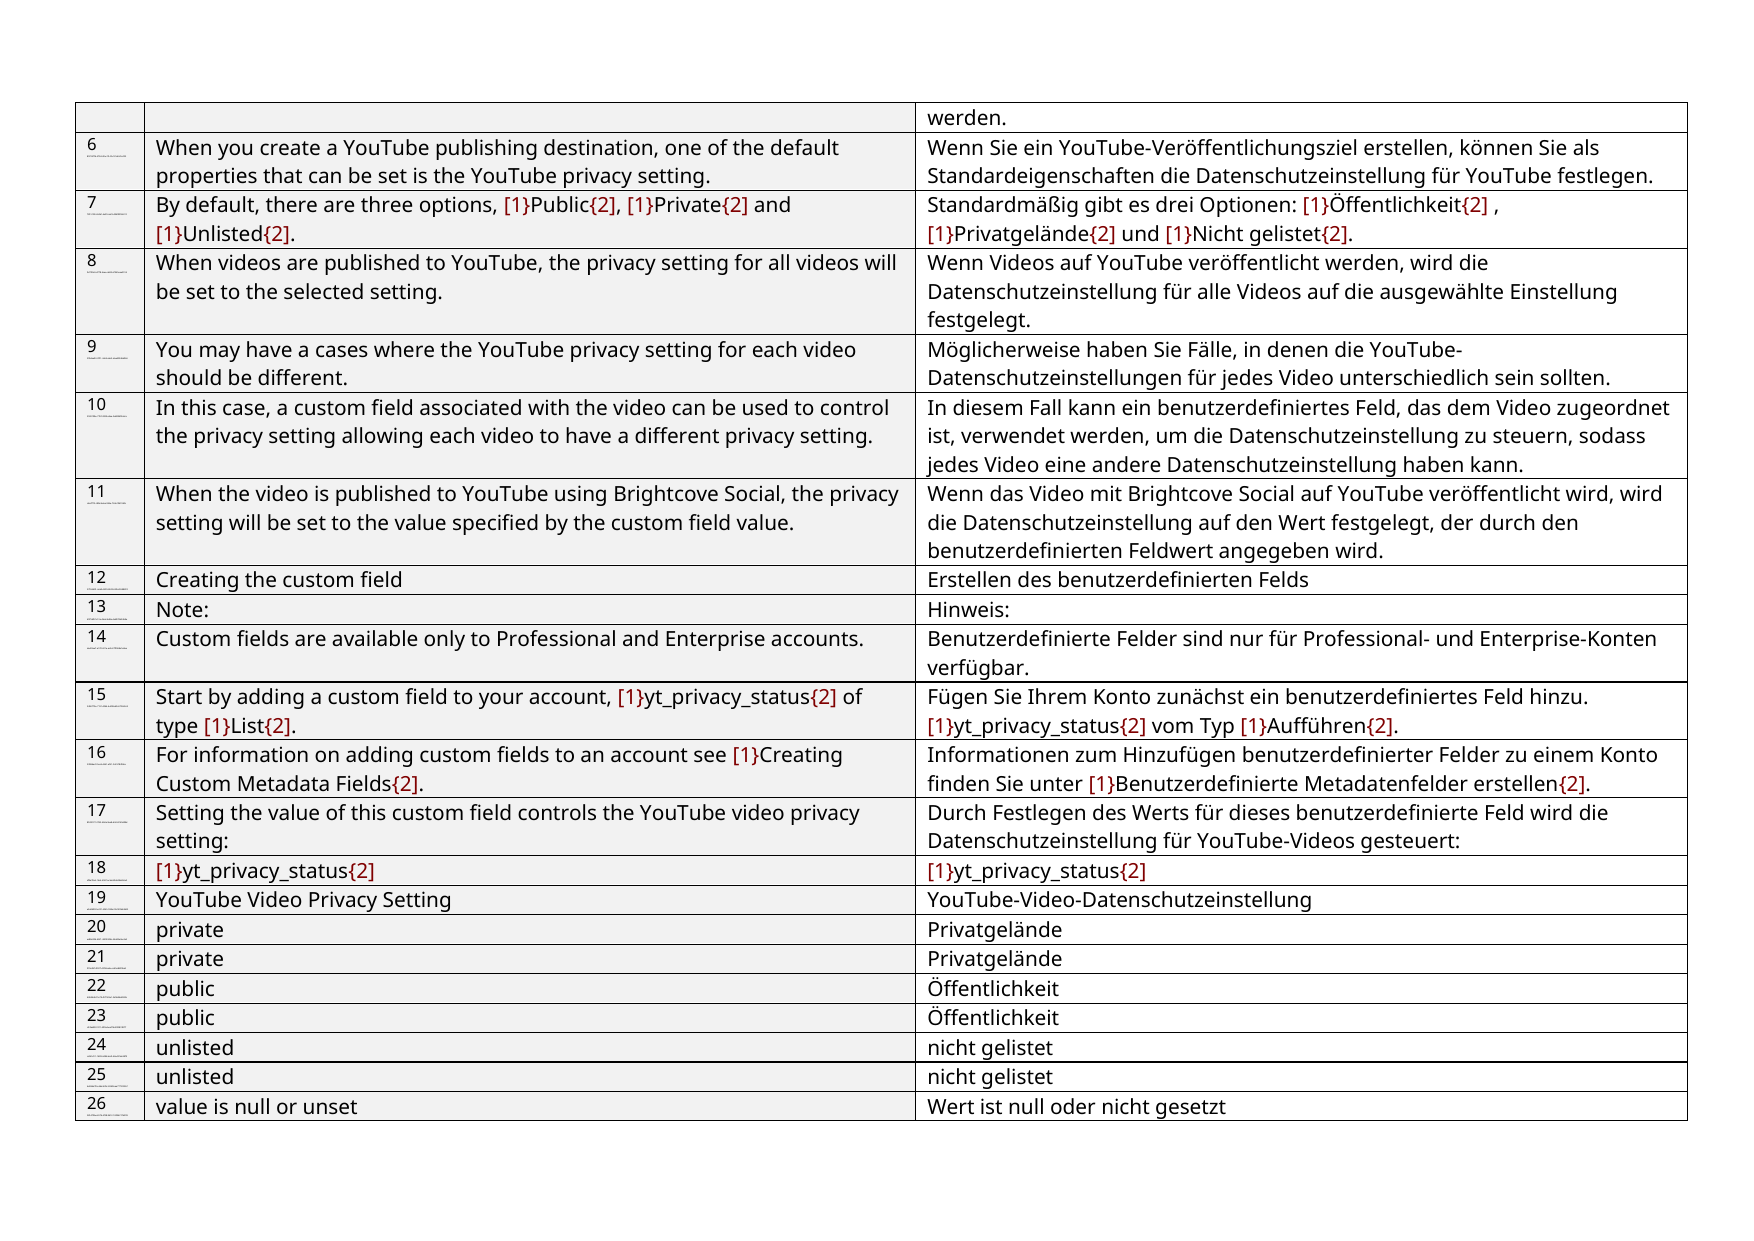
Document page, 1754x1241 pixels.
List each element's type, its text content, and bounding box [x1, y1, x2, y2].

table_cell 15 5406775e-7131-4064-b449-bd2a572665c3 [76, 683, 144, 739]
table_cell Privatgelände [916, 915, 1687, 943]
table_cell Durch Festlegen des Werts für dieses benutzerdefinierte Feld wird die Datenschutzeinstellung für YouTube-Videos gesteuert: [916, 798, 1687, 855]
table_cell 11 c4ccff70-c90d-4eba-934e-762e1049160c [76, 479, 144, 564]
table_cell Möglicherweise haben Sie Fälle, in denen die YouTube-Datenschutzeinstellungen für jedes Video unterschiedlich sein sollten. [916, 335, 1687, 392]
table_cell Start by adding a custom field to your account, [1}yt_privacy_status{2] of type [1}List{2]. [145, 683, 915, 739]
table_cell Benutzerdefinierte Felder sind nur für Professional- und Enterprise-Konten verfügbar. [916, 625, 1687, 681]
table_cell Erstellen des benutzerdefinierten Felds [916, 566, 1687, 594]
table_cell 6 857247fd-47b3-4fac-9142-c91c62c5a103 [76, 133, 144, 189]
table_cell Note: [145, 595, 915, 623]
table_cell Privatgelände [916, 945, 1687, 973]
table_cell nicht gelistet [916, 1033, 1687, 1061]
table_cell public [145, 974, 915, 1002]
table_cell private [145, 915, 915, 943]
table_cell By default, there are three options, [1}Public{2], [1}Private{2] and [1}Unlisted{2]. [145, 191, 915, 247]
table_cell In diesem Fall kann ein benutzerdefiniertes Feld, das dem Video zugeordnet ist, verwendet werden, um die Datenschutzeinstellung zu steuern, sodass jedes Video eine andere Datenschutzeinstellung haben kann. [916, 393, 1687, 478]
table_cell 9 395dae03-2f21-4a54-abc3-daad034bb964 [76, 335, 144, 392]
table_cell 17 8fc23971-2743-4b0a-9aa8-d2c2d145d08d [76, 798, 144, 855]
table_cell In this case, a custom field associated with the video can be used to control the privacy setting allowing each video to have a different privacy setting. [145, 393, 915, 478]
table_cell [76, 103, 144, 132]
table_cell Fügen Sie Ihrem Konto zunächst ein benutzerdefiniertes Feld hinzu. [1}yt_privacy_status{2] vom Typ [1}Aufführen{2]. [916, 683, 1687, 739]
table_cell When the video is published to YouTube using Brightcove Social, the privacy setting will be set to the value specified by the custom field value. [145, 479, 915, 564]
table_cell Custom fields are available only to Professional and Enterprise accounts. [145, 625, 915, 681]
table_cell Setting the value of this custom field controls the YouTube video privacy setting: [145, 798, 915, 855]
table_cell 14 dec83ee7-a572-421e-ac3d-7f0968a1e8ae [76, 625, 144, 681]
table_cell Öffentlichkeit [916, 1004, 1687, 1032]
table_cell You may have a cases where the YouTube privacy setting for each video should be different. [145, 335, 915, 392]
table_cell YouTube-Video-Datenschutzeinstellung [916, 886, 1687, 914]
table_cell public [145, 1004, 915, 1032]
table_cell When you create a YouTube publishing destination, one of the default properties that can be set is the YouTube privacy setting. [145, 133, 915, 189]
table_cell YouTube Video Privacy Setting [145, 886, 915, 914]
table_cell 8 9c1f00c6-d778-4cee-a683-a7945eae2014 [76, 249, 144, 334]
table_cell Wert ist null oder nicht gesetzt [916, 1092, 1687, 1120]
table_cell Wenn das Video mit Brightcove Social auf YouTube veröffentlicht wird, wird die Datenschutzeinstellung auf den Wert festgelegt, der durch den benutzerdefinierten Feldwert angegeben wird. [916, 479, 1687, 564]
table_cell Wenn Sie ein YouTube-Veröffentlichungsziel erstellen, können Sie als Standardeigenschaften die Datenschutzeinstellung für YouTube festlegen. [916, 133, 1687, 189]
table_cell Öffentlichkeit [916, 974, 1687, 1002]
table_cell [1}yt_privacy_status{2] [916, 856, 1687, 884]
table_cell When videos are published to YouTube, the privacy setting for all videos will be set to the selected setting. [145, 249, 915, 334]
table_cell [145, 103, 915, 132]
table_cell 16 3308ded1-5ec6-4641-af61-2a1fcf84f66a [76, 740, 144, 797]
table_cell Wenn Videos auf YouTube veröffentlicht werden, wird die Datenschutzeinstellung für alle Videos auf die ausgewählte Einstellung festgelegt. [916, 249, 1687, 334]
table_cell [1}yt_privacy_status{2] [145, 856, 915, 884]
table_cell For information on adding custom fields to an account see [1}Creating Custom Metadata Fields{2]. [145, 740, 915, 797]
table_cell 10 3530100e-776f-4599-a3ae-5e889bf3a3ca [76, 393, 144, 478]
table_cell value is null or unset [145, 1092, 915, 1120]
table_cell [916, 103, 1687, 132]
table_cell Creating the custom field [145, 566, 915, 594]
table_cell private [145, 945, 915, 973]
table_cell Hinweis: [916, 595, 1687, 623]
table_cell Standardmäßig gibt es drei Optionen: [1}Öffentlichkeit{2] , [1}Privatgelände{2] und [1}Nicht gelistet{2]. [916, 191, 1687, 247]
table_cell unlisted [145, 1063, 915, 1091]
table_cell Informationen zum Hinzufügen benutzerdefinierter Felder zu einem Konto finden Sie unter [1}Benutzerdefinierte Metadatenfelder erstellen{2]. [916, 740, 1687, 797]
table_cell unlisted [145, 1033, 915, 1061]
table_cell nicht gelistet [916, 1063, 1687, 1091]
table_cell 7 78151254-84b1-4a39-a4c9-d9690f2afc74 [76, 191, 144, 247]
